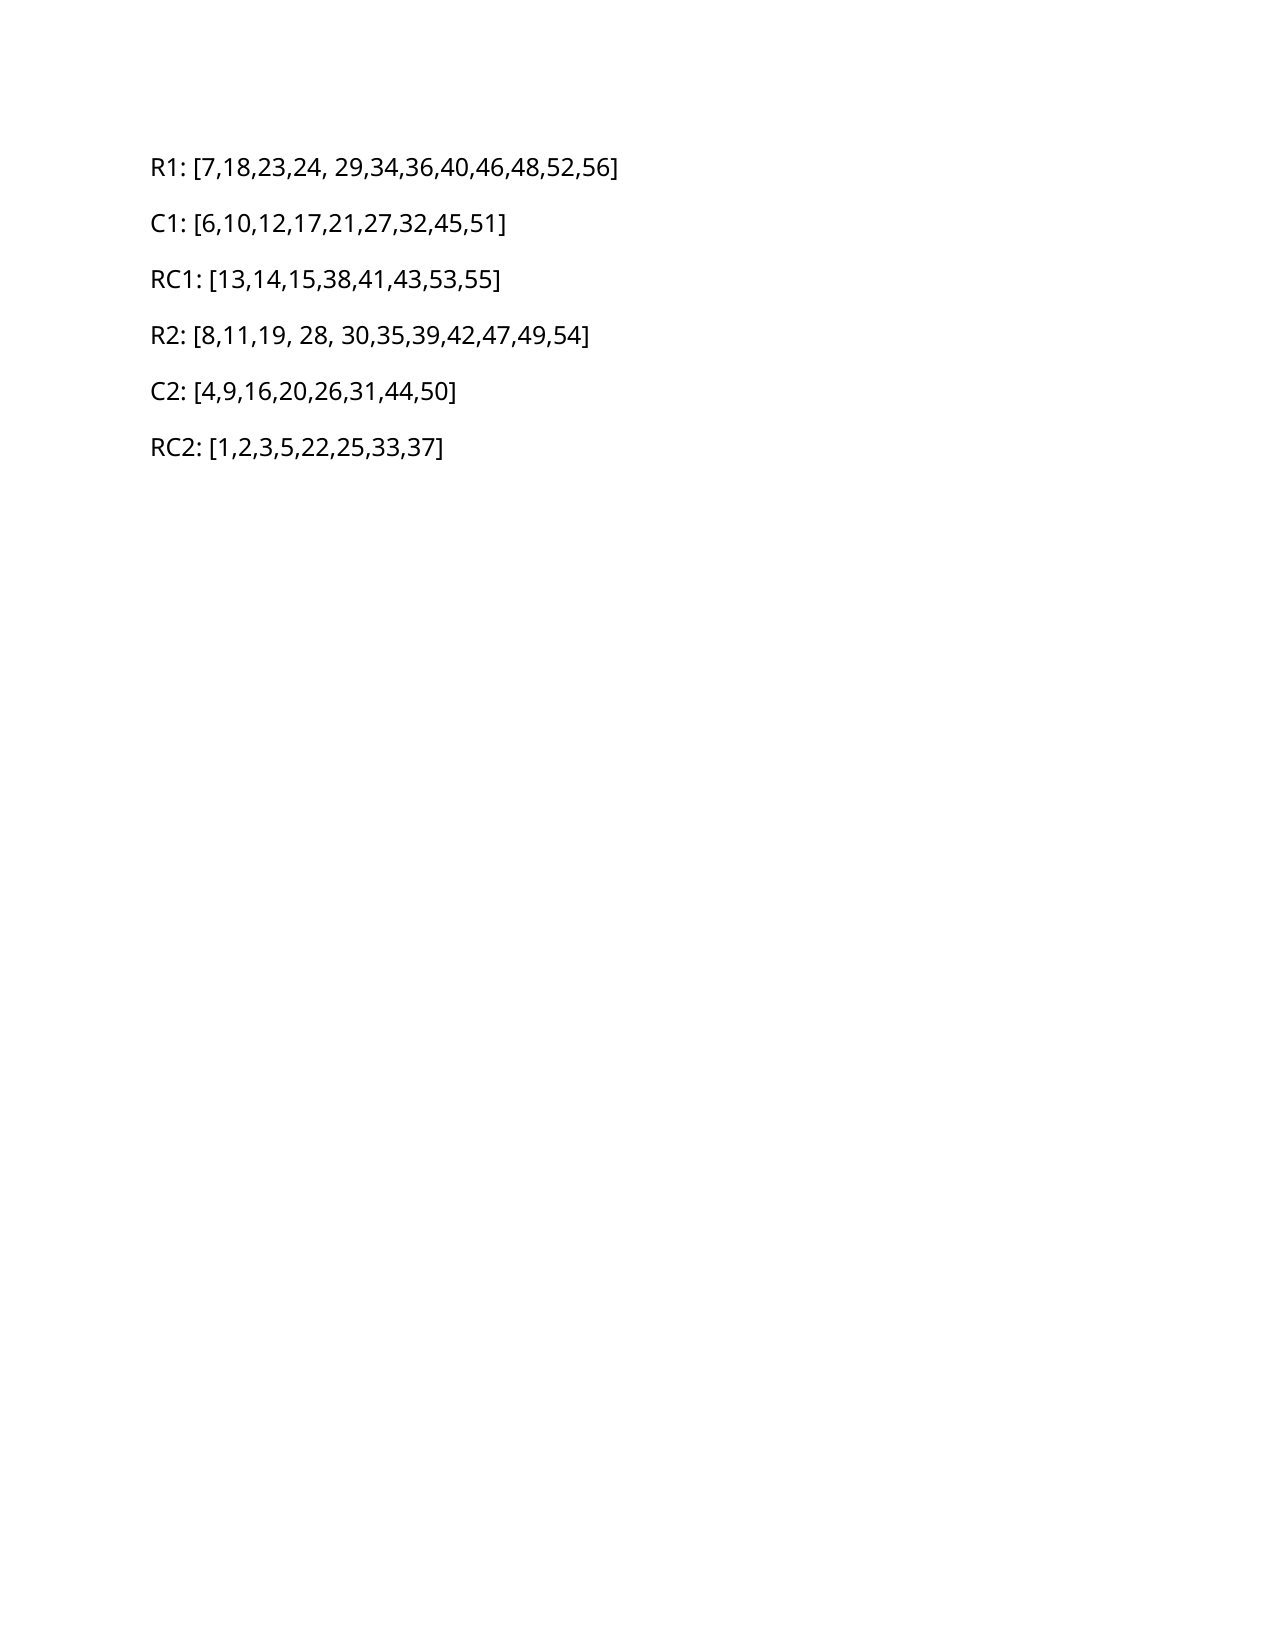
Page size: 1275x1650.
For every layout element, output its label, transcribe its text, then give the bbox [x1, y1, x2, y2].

text R2: [8,11,19, 28, 30,35,39,42,47,49,54] [150, 317, 1125, 352]
text RC1: [13,14,15,38,41,43,53,55] [150, 262, 1125, 296]
text C2: [4,9,16,20,26,31,44,50] [150, 373, 1125, 407]
text RC2: [1,2,3,5,22,25,33,37] [150, 429, 1125, 463]
text C1: [6,10,12,17,21,27,32,45,51] [150, 206, 1125, 240]
text R1: [7,18,23,24, 29,34,36,40,46,48,52,56] [150, 150, 1125, 184]
